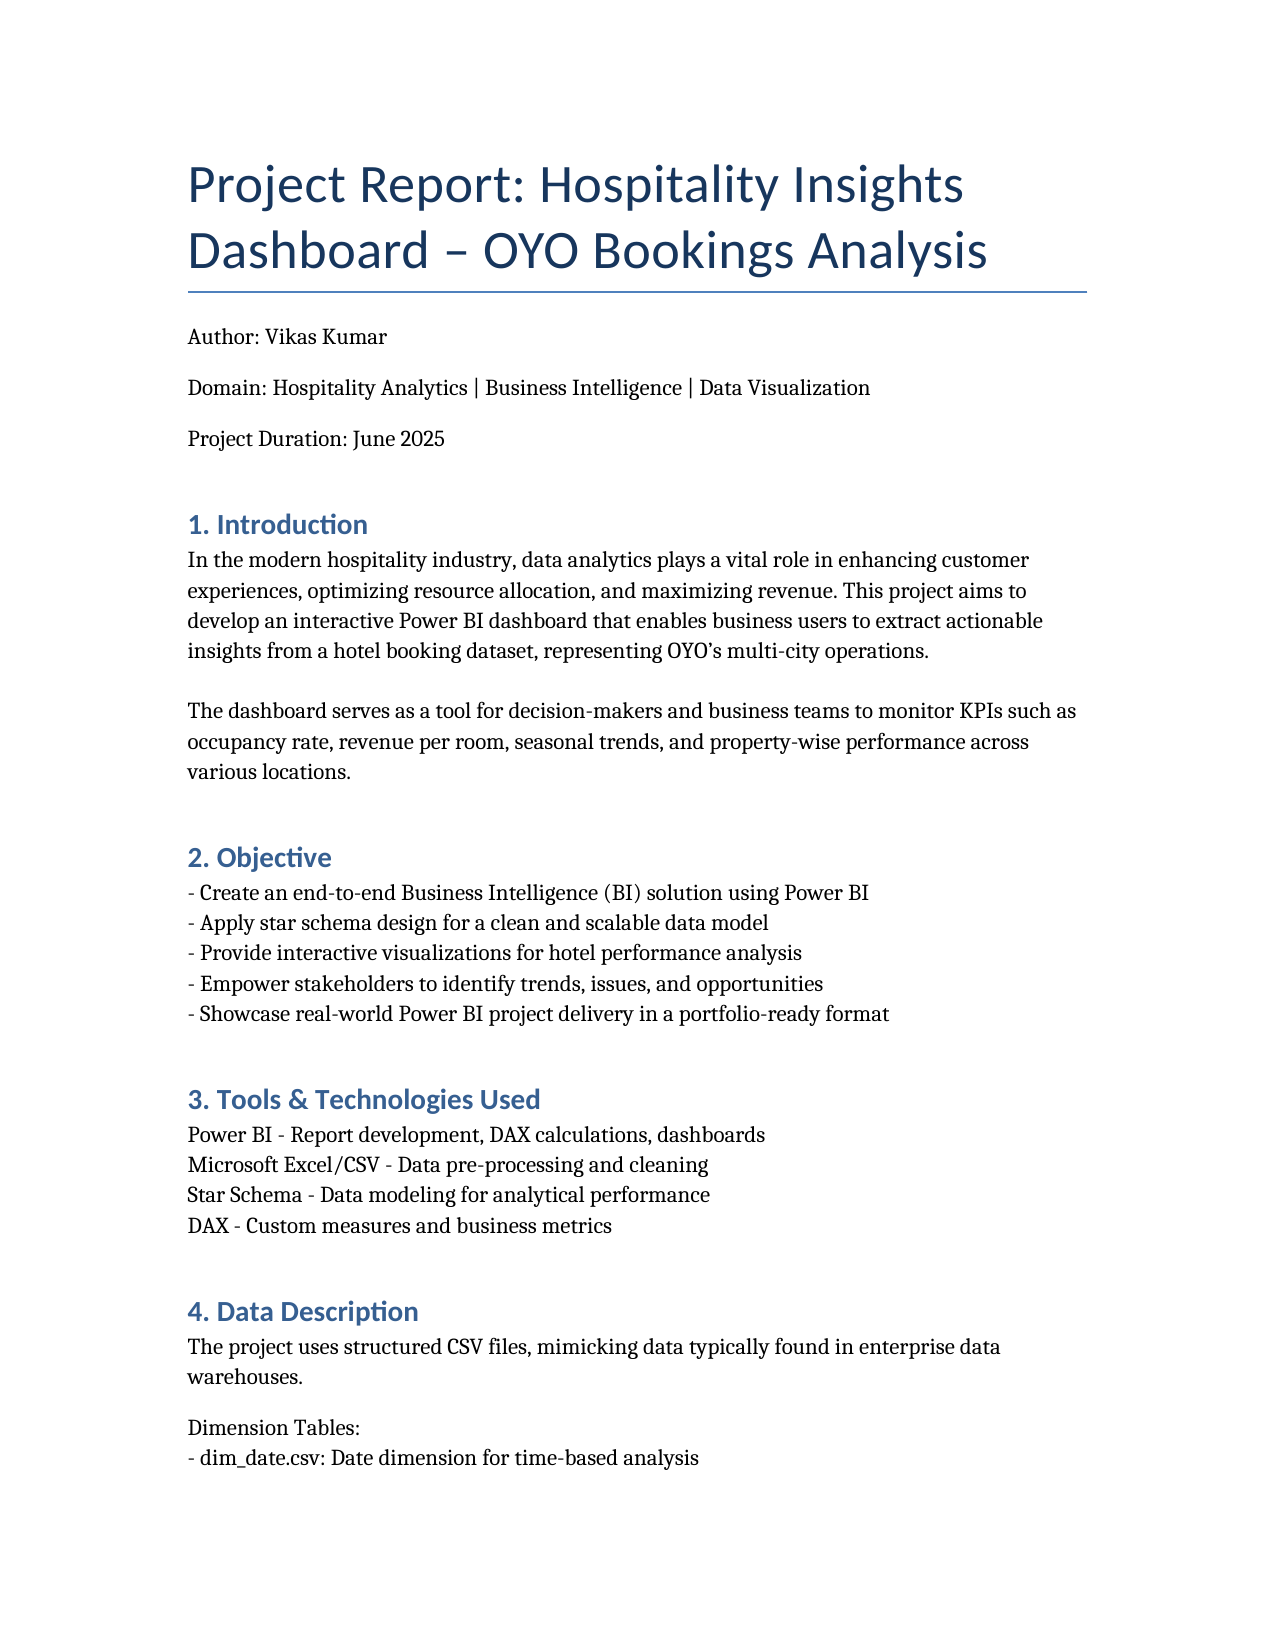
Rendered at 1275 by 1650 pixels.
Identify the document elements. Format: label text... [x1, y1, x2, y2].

subtitle 2. Objective [187, 839, 1087, 874]
title Project Report: Hospitality Insights Dashboard – OYO Bookings Analysis [187, 150, 1087, 293]
text Domain: Hospitality Analytics | Business Intelligence | Data Visualization [187, 375, 1087, 401]
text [187, 1415, 1087, 1471]
text In the modern hospitality industry, data analytics plays a vital role in enhancing customer experiences, optimizing resource allocation, and maximizing revenue. This project aims to develop an interactive Power BI dashboard that enables business users to extract actionable insights from a hotel booking dataset, representing OYO’s multi-city operations. The dashboard serves as a tool for decision-makers and business teams to monitor KPIs such as occupancy rate, revenue per room, seasonal trends, and property-wise performance across various locations. [187, 547, 1087, 785]
subtitle 4. Data Description [187, 1293, 1087, 1328]
text The project uses structured CSV files, mimicking data typically found in enterprise data warehouses. [187, 1333, 1087, 1390]
text - Create an end-to-end Business Intelligence (BI) solution using Power BI - Apply star schema design for a clean and scalable data model - Provide interactive visualizations for hotel performance analysis - Empower stakeholders to identify trends, issues, and opportunities - Showcase real-world Power BI project delivery in a portfolio-ready format [187, 880, 1087, 1027]
text Project Duration: June 2025 [187, 426, 1087, 452]
text Author: Vikas Kumar [187, 324, 1087, 350]
text Power BI - Report development, DAX calculations, dashboards Microsoft Excel/CSV - Data pre-processing and cleaning Star Schema - Data modeling for analytical performance DAX - Custom measures and business metrics [187, 1122, 1087, 1239]
subtitle 3. Tools & Technologies Used [187, 1081, 1087, 1116]
subtitle 1. Introduction [187, 506, 1087, 542]
